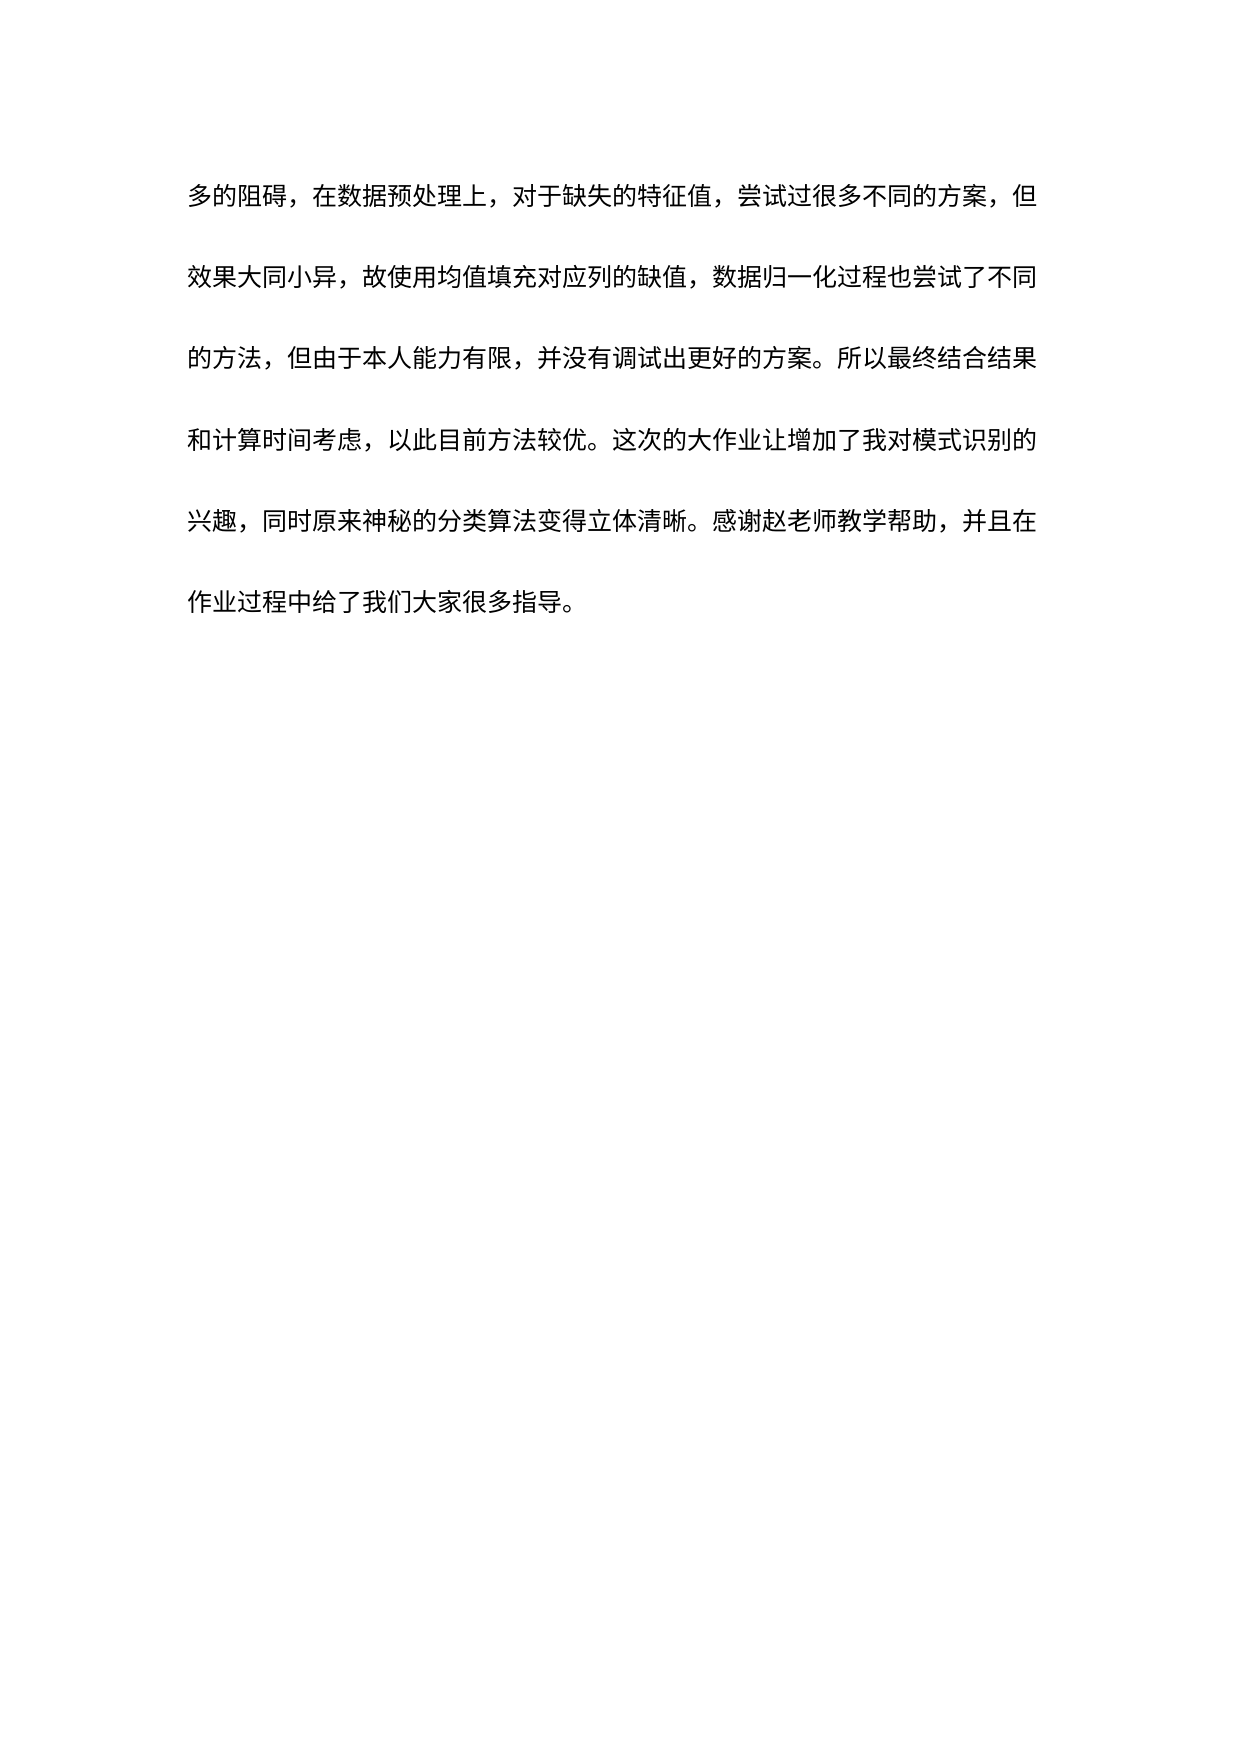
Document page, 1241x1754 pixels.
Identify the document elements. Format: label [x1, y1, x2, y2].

text [187, 162, 1059, 633]
